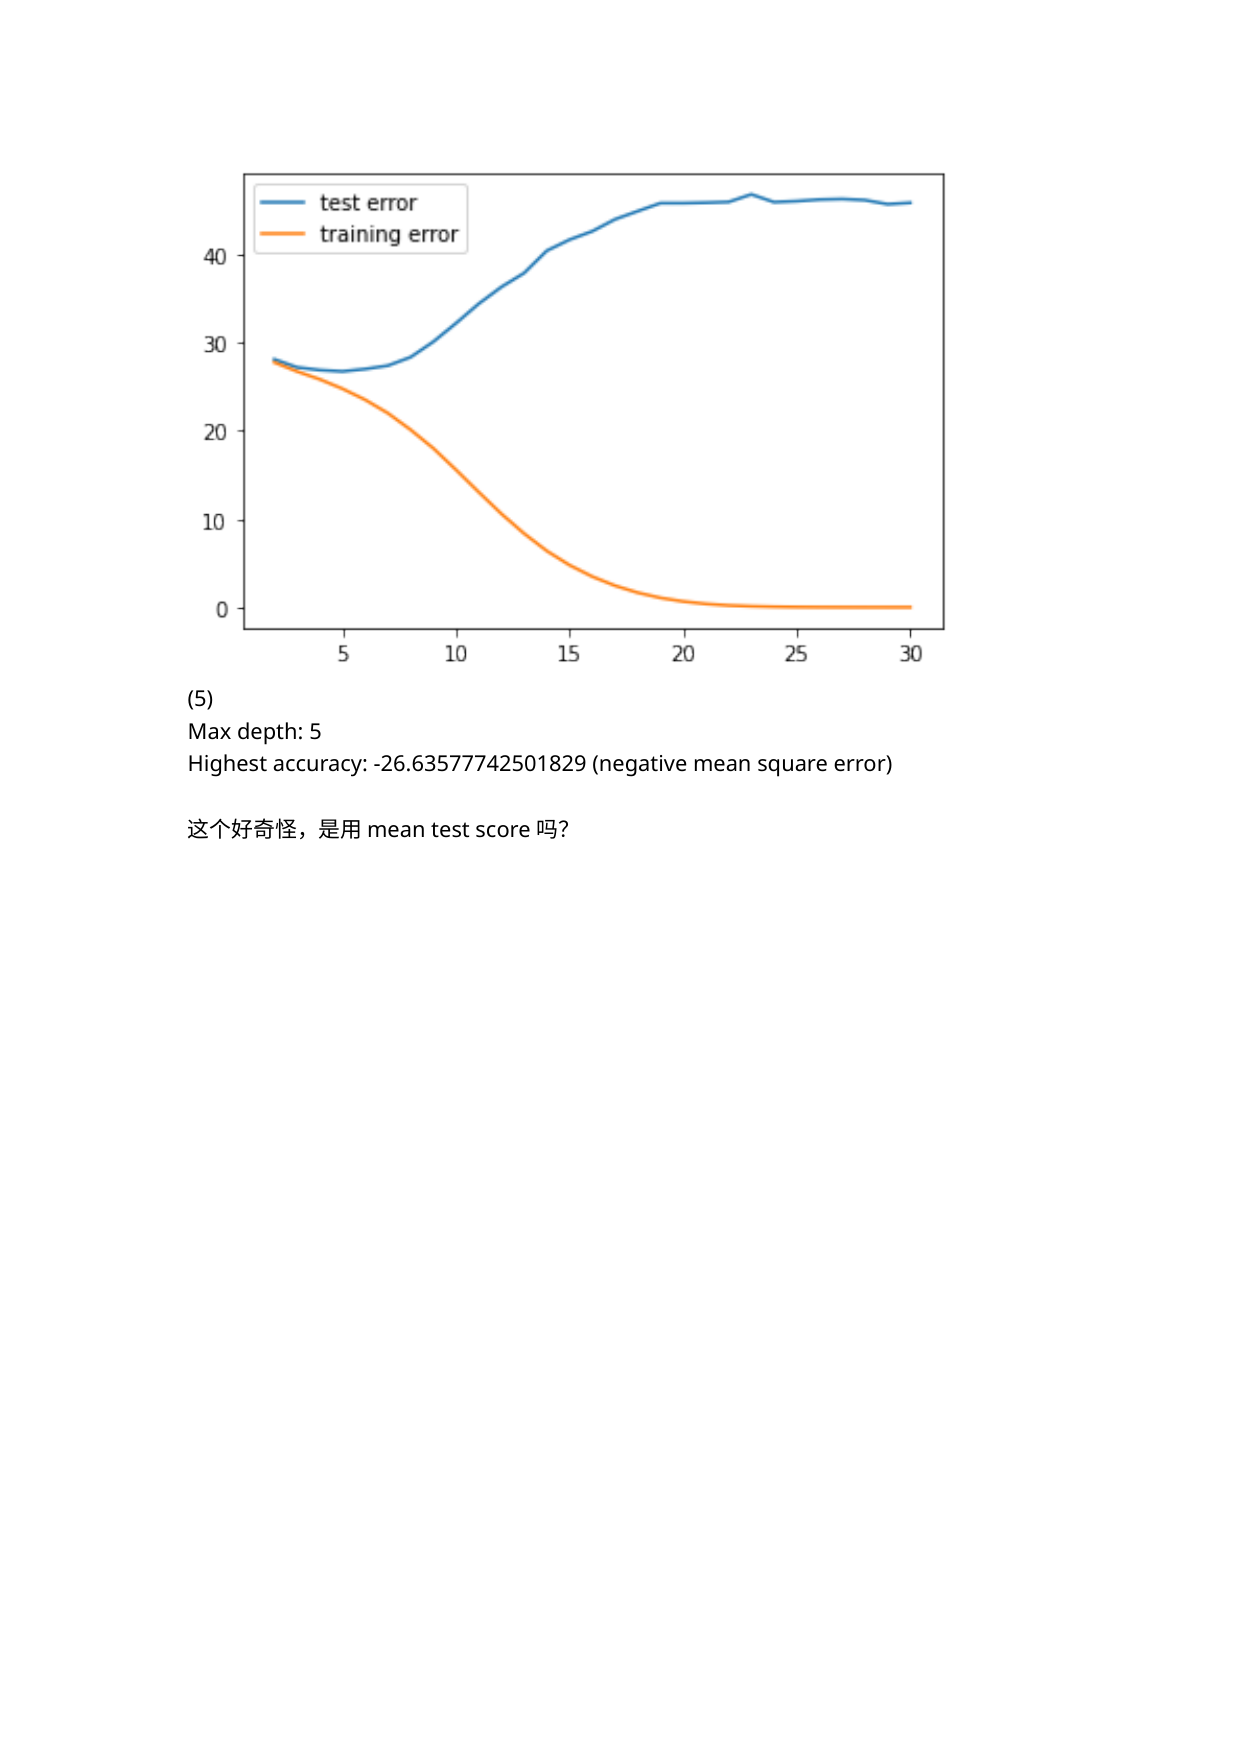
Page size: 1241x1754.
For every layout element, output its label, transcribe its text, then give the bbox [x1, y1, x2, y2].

text Max depth: 5 [187, 714, 1053, 747]
picture [187, 162, 955, 679]
text 这个好奇怪，是用mean test score 吗？ [187, 812, 1053, 844]
text Highest accuracy: -26.63577742501829 (negative mean square error) [187, 747, 1053, 779]
